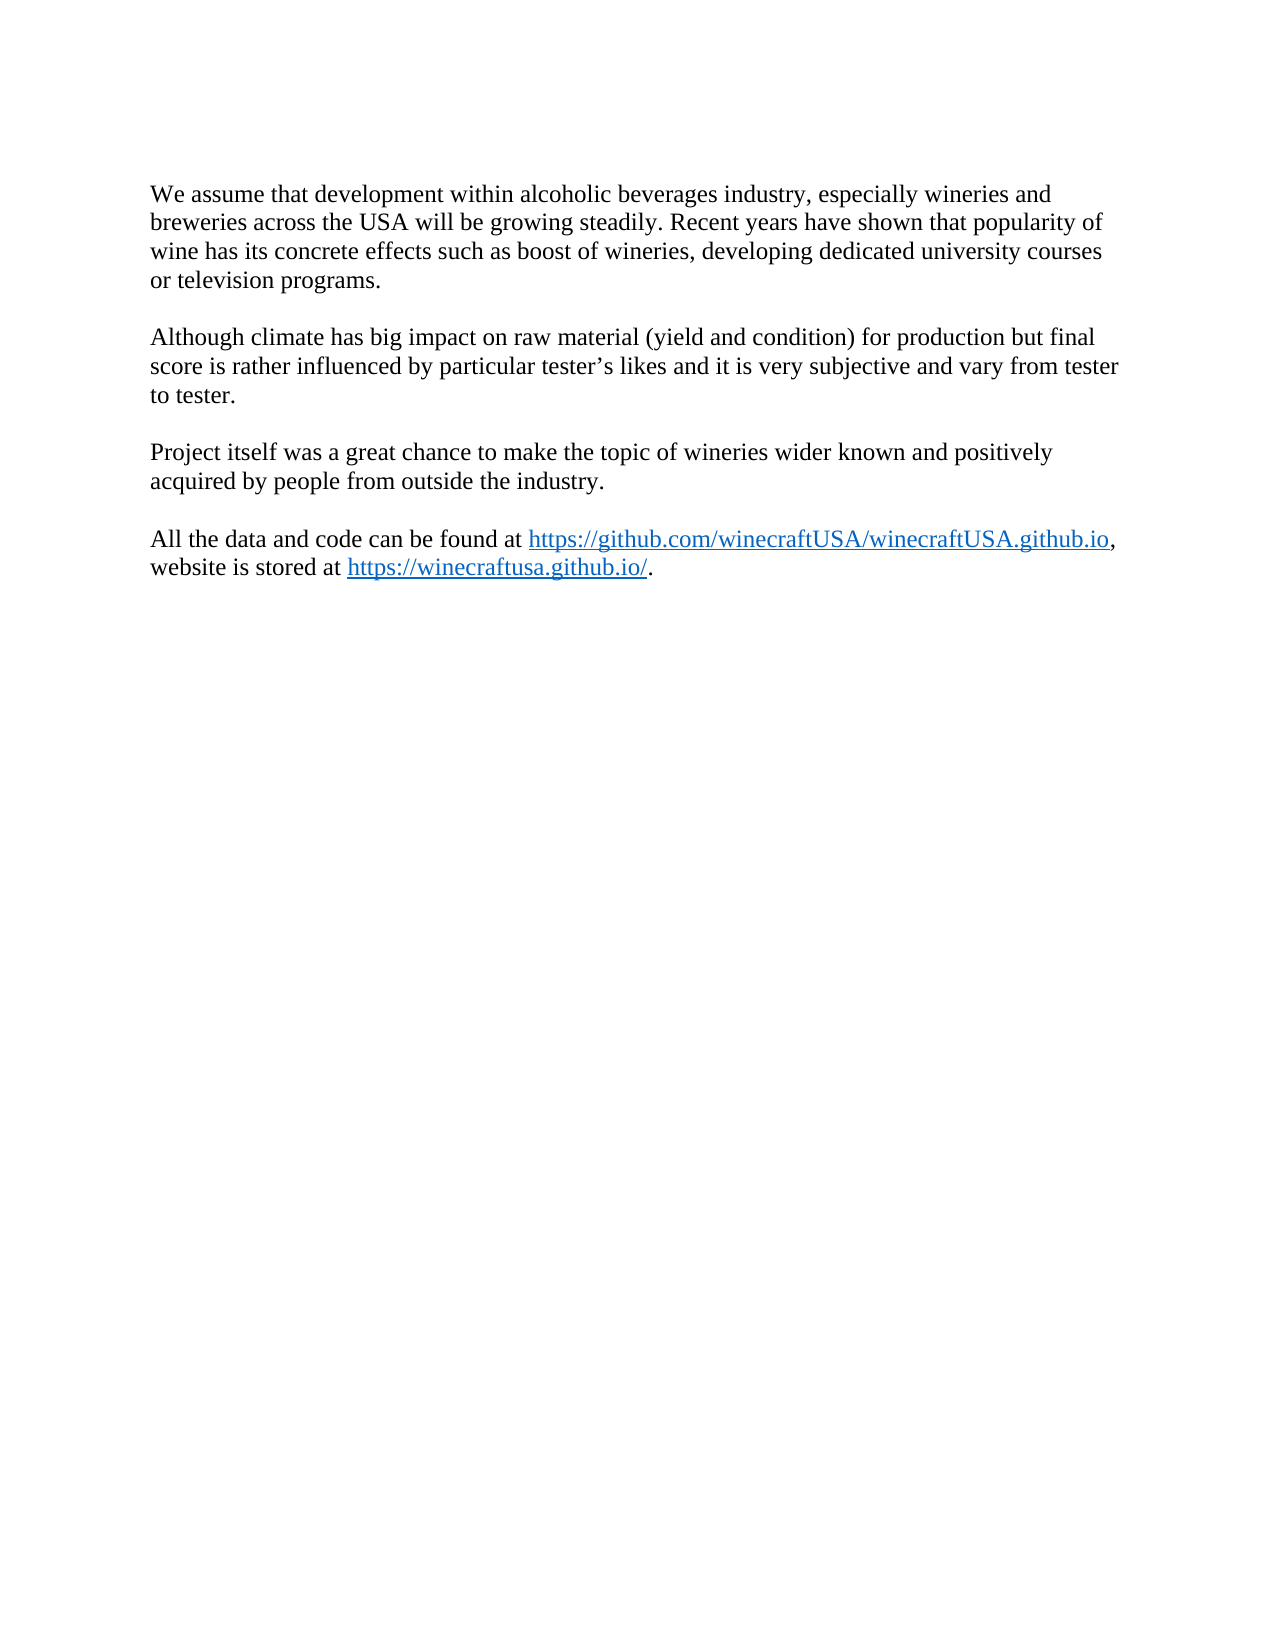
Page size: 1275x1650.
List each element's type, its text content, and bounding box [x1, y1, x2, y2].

text Project itself was a great chance to make the topic of wineries wider known and positively acquired by people from outside the industry. [150, 437, 1125, 495]
text We assume that development within alcoholic beverages industry, especially wineries and breweries across the USA will be growing steadily. Recent years have shown that popularity of wine has its concrete effects such as boost of wineries, developing dedicated university courses or television programs. [150, 179, 1125, 294]
text All the data and code can be found at https://github.com/winecraftUSA/winecraftUSA.github.io, website is stored at https://winecraftusa.github.io/. [150, 524, 1125, 581]
text Although climate has big impact on raw material (yield and condition) for production but final score is rather influenced by particular tester’s likes and it is very subjective and vary from tester to tester. [150, 322, 1125, 409]
